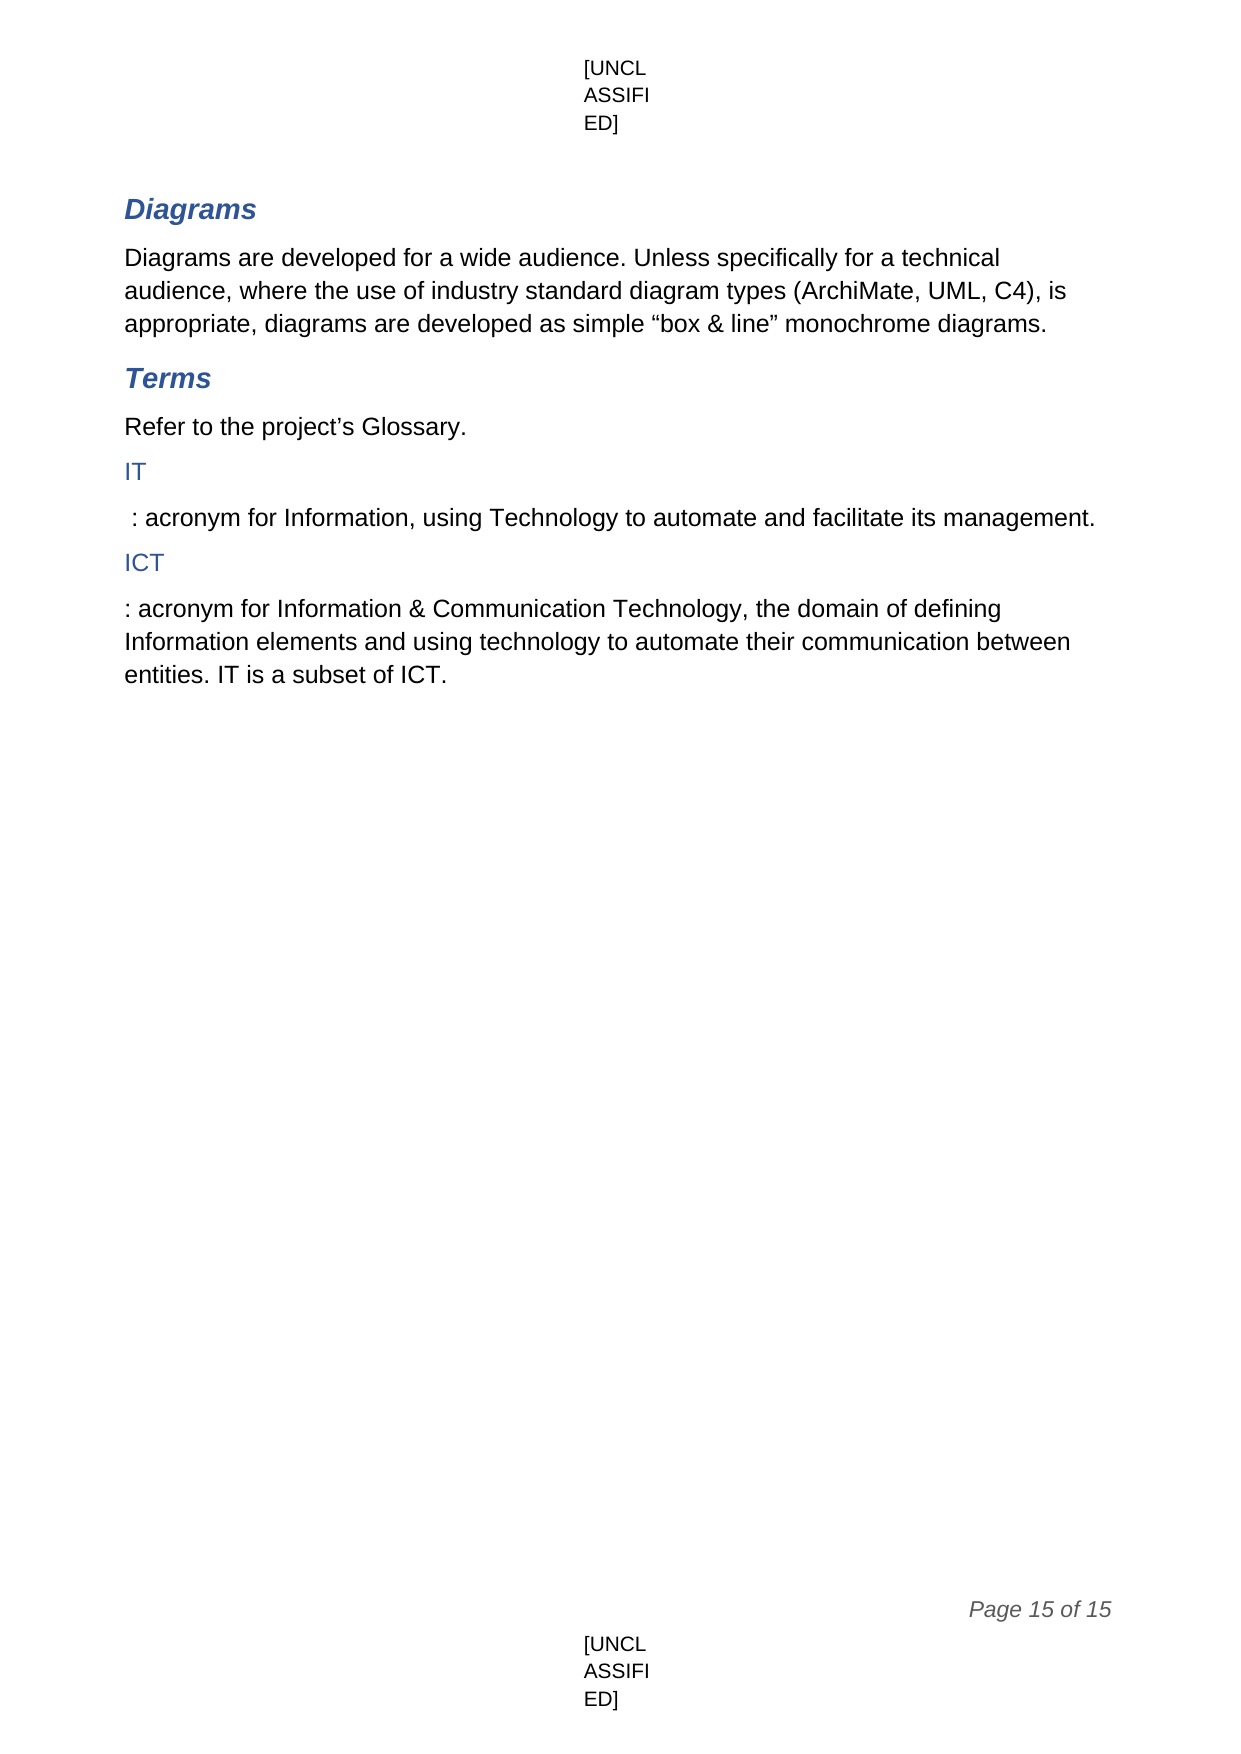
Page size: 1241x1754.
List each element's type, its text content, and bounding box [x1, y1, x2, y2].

text Diagrams are developed for a wide audience. Unless specifically for a technical audience, where the use of industry standard diagram types (ArchiMate, UML, C4), is appropriate, diagrams are developed as simple “box & line” monochrome diagrams. [124, 243, 1116, 338]
subtitle Terms [124, 361, 1116, 394]
text : acronym for Information & Communication Technology, the domain of defining Information elements and using technology to automate their communication between entities. IT is a subset of ICT. [124, 594, 1116, 689]
text : acronym for Information, using Technology to automate and facilitate its management. [124, 503, 1116, 532]
subtitle IT [124, 457, 1116, 486]
subtitle Diagrams [124, 192, 1116, 226]
text Refer to the project’s Glossary. [124, 412, 1116, 441]
subtitle ICT [124, 548, 1116, 577]
